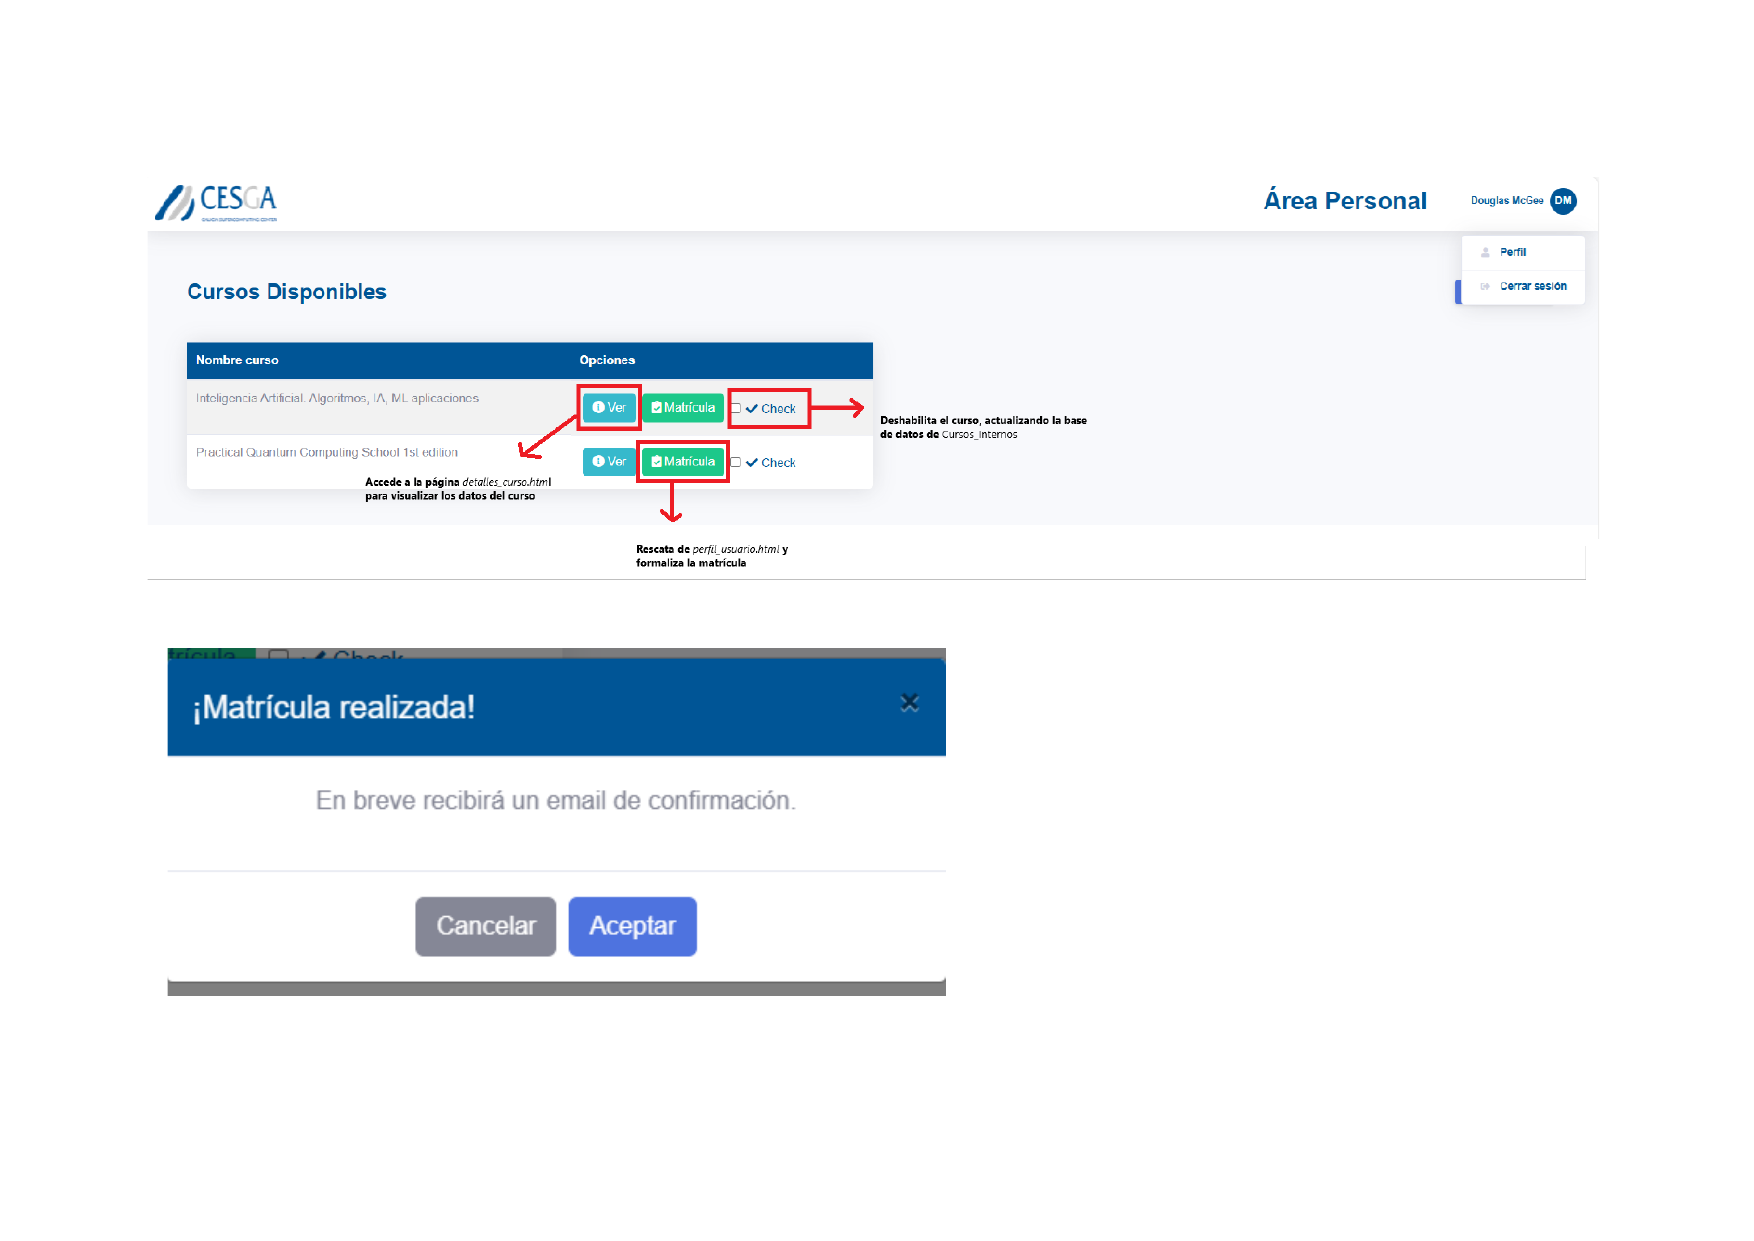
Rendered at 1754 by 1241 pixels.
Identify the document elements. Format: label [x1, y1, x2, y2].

picture [147, 177, 1607, 588]
picture [167, 648, 946, 996]
